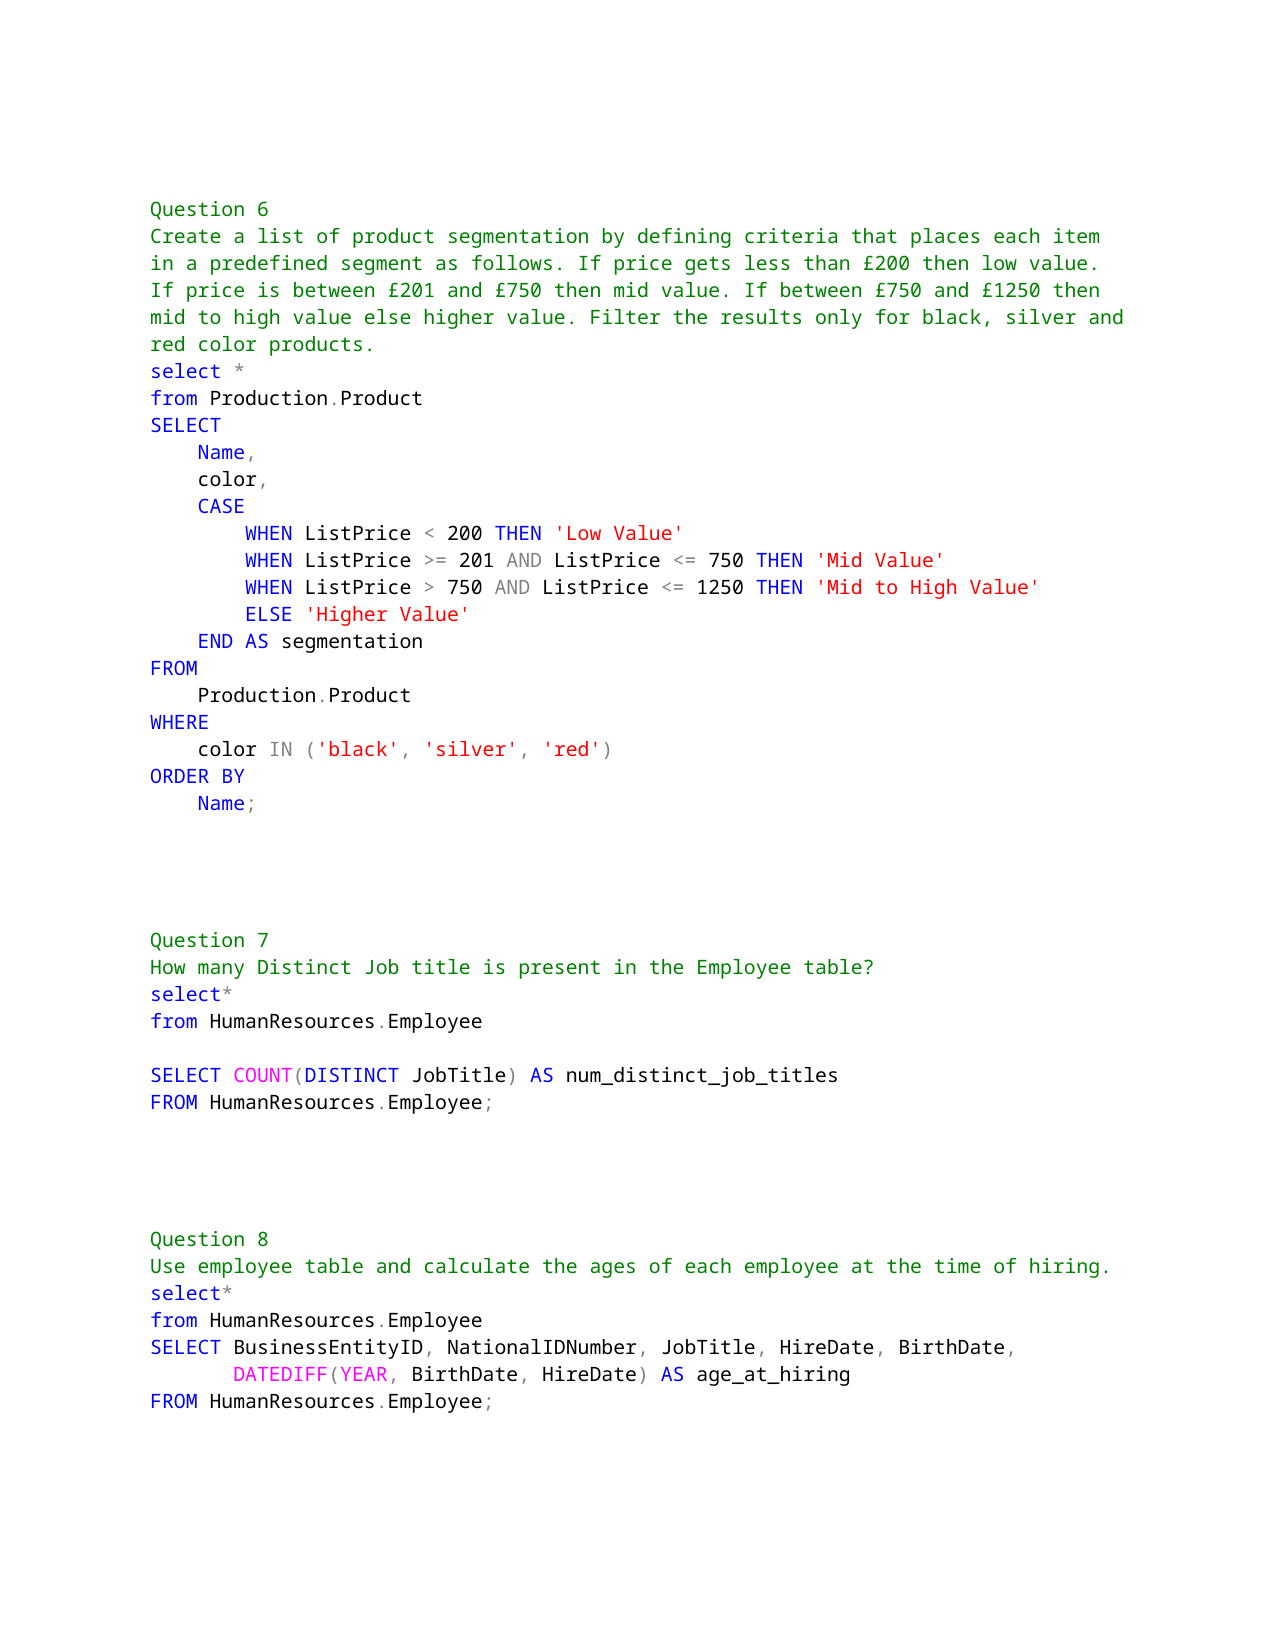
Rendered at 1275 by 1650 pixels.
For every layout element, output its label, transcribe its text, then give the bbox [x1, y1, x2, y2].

text Question 7 [150, 926, 1125, 953]
text from Production.Product [150, 384, 1125, 412]
text FROM [150, 654, 1125, 681]
text from HumanResources.Employee [150, 1306, 1125, 1333]
text FROM HumanResources.Employee; [150, 1387, 1125, 1414]
text Question 6 [150, 196, 1125, 223]
text SELECT COUNT(DISTINCT JobTitle) AS num_distinct_job_titles [150, 1061, 1125, 1088]
text Create a list of product segmentation by defining criteria that places each item in a predefined segment as follows. If price gets less than £200 then low value. If price is between £201 and £750 then mid value. If between £750 and £1250 then mid to high value else higher value. Filter the results only for black, silver and red color products. [150, 223, 1125, 358]
text WHEN ListPrice < 200 THEN 'Low Value' [150, 519, 1125, 546]
text SELECT BusinessEntityID, NationalIDNumber, JobTitle, HireDate, BirthDate, [150, 1333, 1125, 1360]
text FROM HumanResources.Employee; [150, 1088, 1125, 1115]
text Use employee table and calculate the ages of each employee at the time of hiring. [150, 1252, 1125, 1279]
text ORDER BY [150, 762, 1125, 789]
text WHEN ListPrice > 750 AND ListPrice <= 1250 THEN 'Mid to High Value' [150, 573, 1125, 600]
text WHEN ListPrice >= 201 AND ListPrice <= 750 THEN 'Mid Value' [150, 546, 1125, 573]
text CASE [150, 492, 1125, 519]
text select* [150, 980, 1125, 1007]
text Name; [150, 789, 1125, 816]
text Production.Product [150, 681, 1125, 708]
text WHERE [150, 708, 1125, 735]
text select * [150, 358, 1125, 384]
text Question 8 [150, 1226, 1125, 1252]
text SELECT [150, 412, 1125, 438]
text END AS segmentation [150, 627, 1125, 654]
text color IN ('black', 'silver', 'red') [150, 735, 1125, 762]
text DATEDIFF(YEAR, BirthDate, HireDate) AS age_at_hiring [150, 1360, 1125, 1387]
text How many Distinct Job title is present in the Employee table? [150, 953, 1125, 980]
text from HumanResources.Employee [150, 1007, 1125, 1034]
text color, [150, 466, 1125, 492]
text select* [150, 1279, 1125, 1306]
text ELSE 'Higher Value' [150, 600, 1125, 627]
text Name, [150, 438, 1125, 466]
